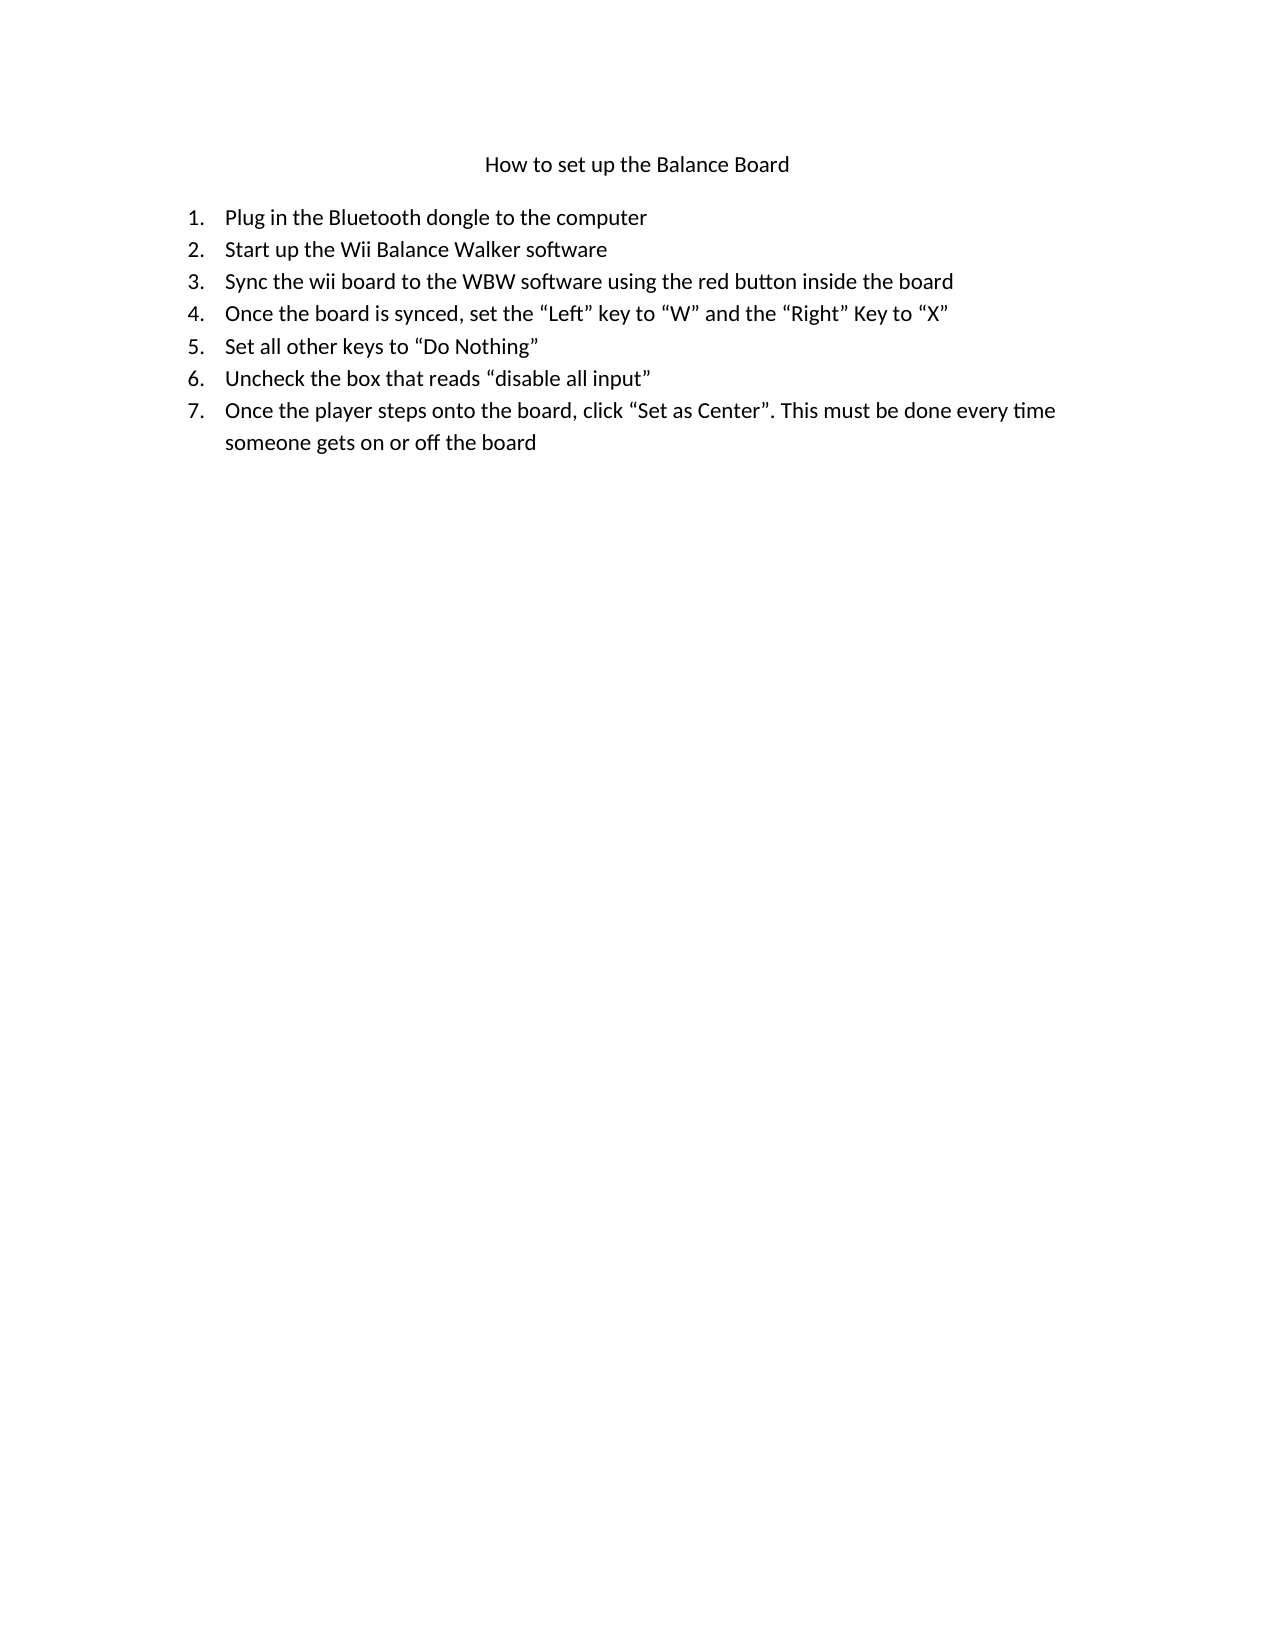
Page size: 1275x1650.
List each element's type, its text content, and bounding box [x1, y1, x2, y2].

list Uncheck the box that reads “disable all input” [187, 364, 1125, 392]
list Set all other keys to “Do Nothing” [187, 332, 1125, 360]
list Once the player steps onto the board, click “Set as Center”. This must be done every time someone gets on or off the board [187, 396, 1125, 456]
list Start up the Wii Balance Walker software [187, 235, 1125, 263]
list Once the board is synced, set the “Left” key to “W” and the “Right” Key to “X” [187, 299, 1125, 328]
list Plug in the Bluetooth dongle to the computer [187, 203, 1125, 231]
text How to set up the Balance Board [150, 150, 1125, 178]
list Sync the wii board to the WBW software using the red button inside the board [187, 267, 1125, 295]
